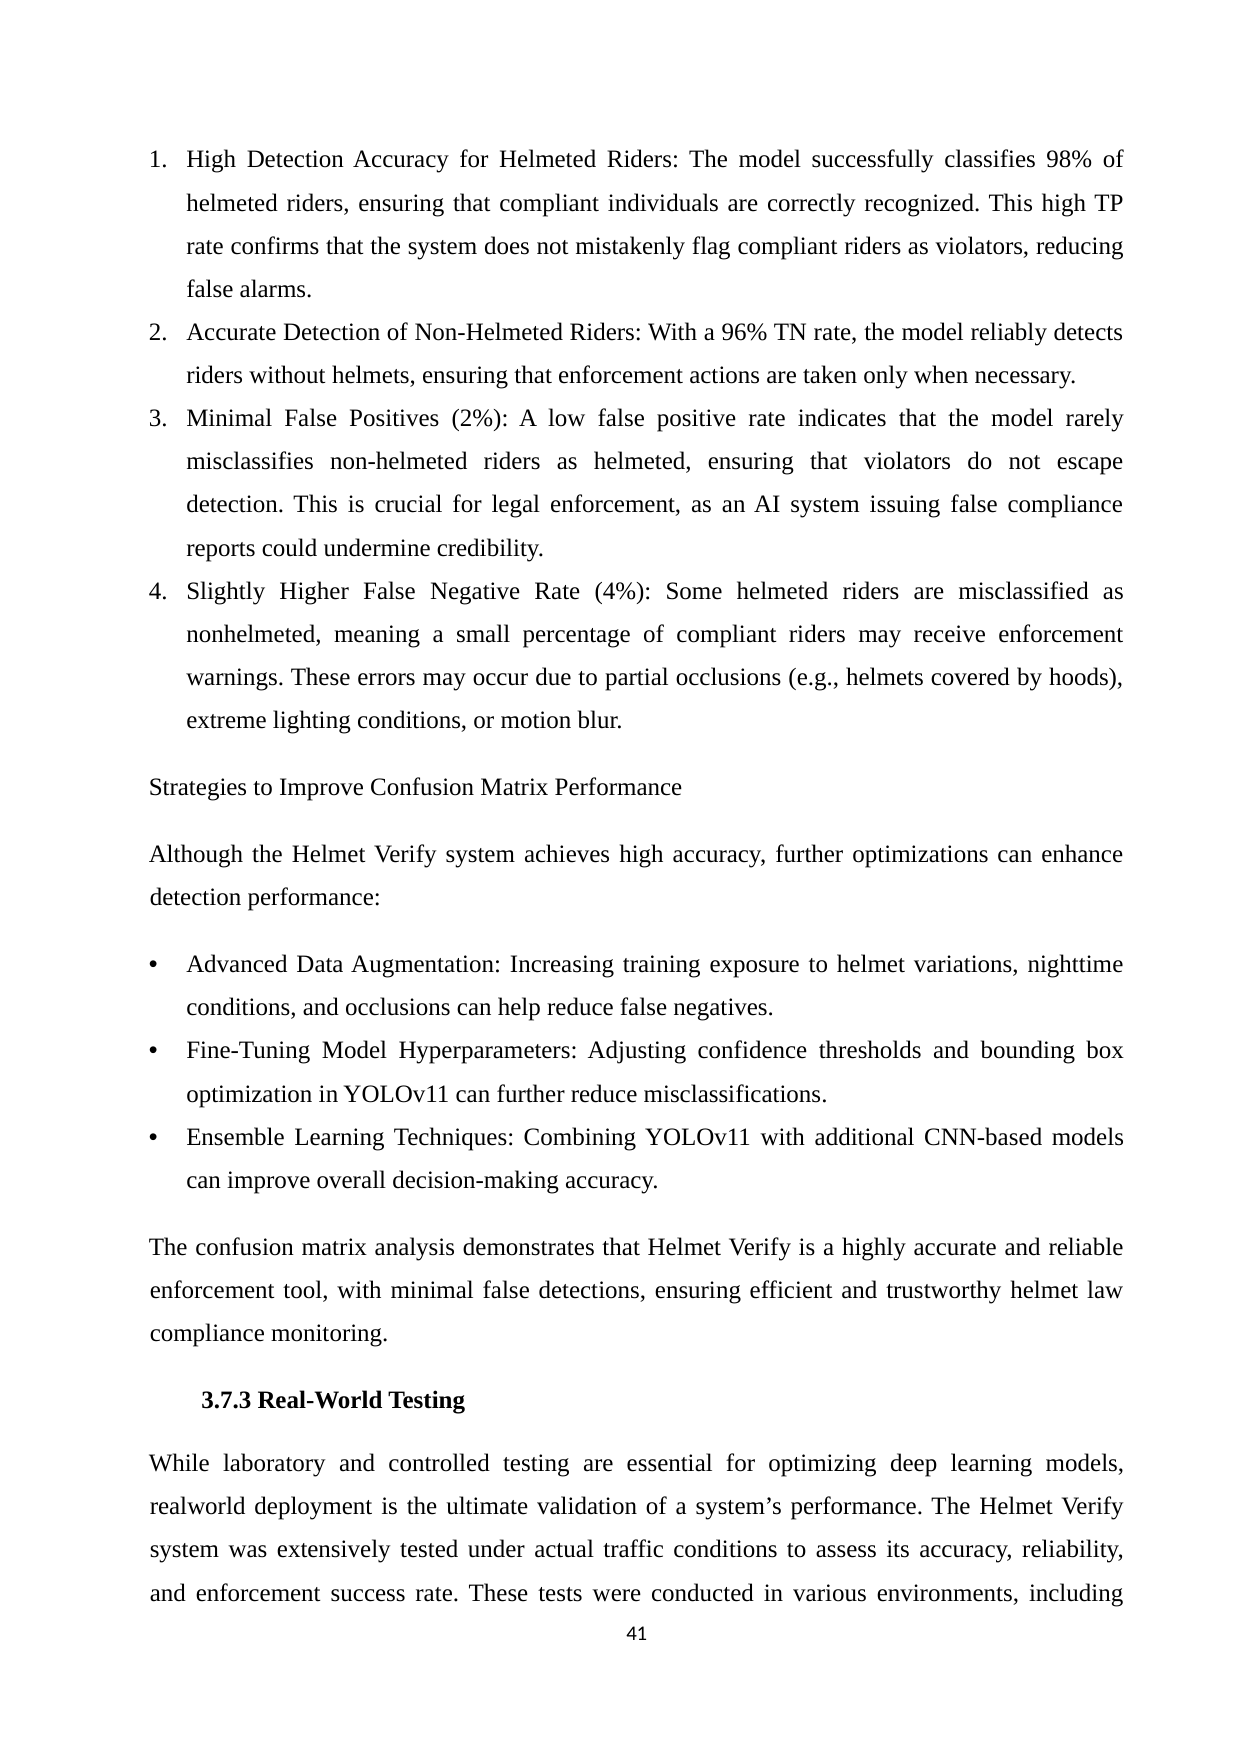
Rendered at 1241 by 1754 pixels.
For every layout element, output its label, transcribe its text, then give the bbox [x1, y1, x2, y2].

text 3.7.3 Real-World Testing [201, 1385, 1129, 1414]
list High Detection Accuracy for Helmeted Riders: The model successfully classifies 98% of helmeted riders, ensuring that compliant individuals are correctly recognized. This high TP rate confirms that the system does not mistakenly flag compliant riders as violators, reducing false alarms. [148, 144, 1124, 303]
list Fine-Tuning Model Hyperparameters: Adjusting confidence thresholds and bounding box optimization in YOLOv11 can further reduce misclassifications. [148, 1036, 1124, 1107]
text Although the Helmet Verify system achieves high accuracy, further optimizations can enhance detection performance: [148, 839, 1124, 911]
text The confusion matrix analysis demonstrates that Helmet Verify is a highly accurate and reliable enforcement tool, with minimal false detections, ensuring efficient and trustworthy helmet law compliance monitoring. [148, 1232, 1124, 1347]
list Ensemble Learning Techniques: Combining YOLOv11 with additional CNN-based models can improve overall decision-making accuracy. [148, 1122, 1124, 1194]
list Advanced Data Augmentation: Increasing training exposure to helmet variations, nighttime conditions, and occlusions can help reduce false negatives. [148, 949, 1124, 1021]
text Strategies to Improve Confusion Matrix Performance [148, 772, 1124, 801]
list Minimal False Positives (2%): A low false positive rate indicates that the model rarely misclassifies non-helmeted riders as helmeted, ensuring that violators do not escape detection. This is crucial for legal enforcement, as an AI system issuing false compliance reports could undermine credibility. [148, 403, 1124, 561]
list Accurate Detection of Non-Helmeted Riders: With a 96% TN rate, the model reliably detects riders without helmets, ensuring that enforcement actions are taken only when necessary. [148, 317, 1124, 389]
list Slightly Higher False Negative Rate (4%): Some helmeted riders are misclassified as nonhelmeted, meaning a small percentage of compliant riders may receive enforcement warnings. These errors may occur due to partial occlusions (e.g., helmets covered by hoods), extreme lighting conditions, or motion blur. [148, 576, 1124, 734]
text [148, 1448, 1124, 1606]
